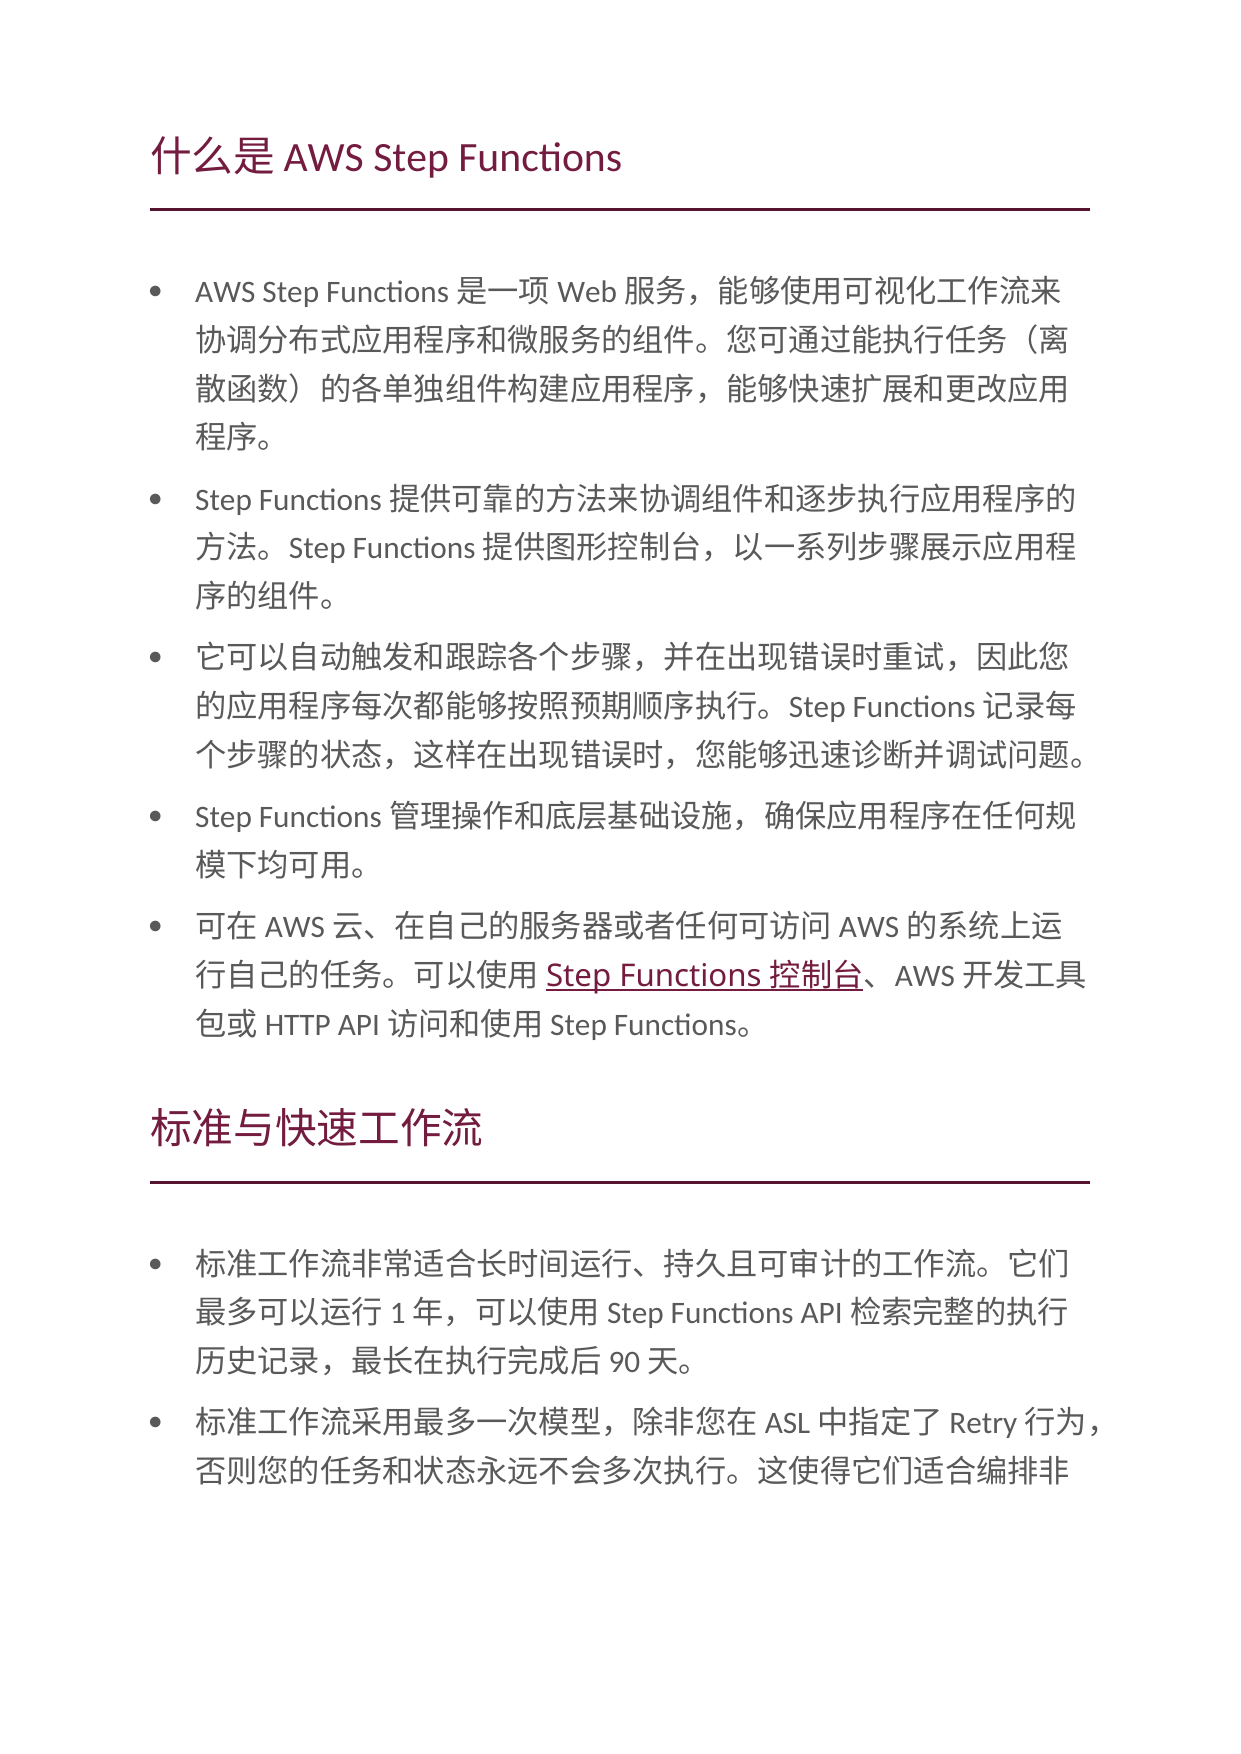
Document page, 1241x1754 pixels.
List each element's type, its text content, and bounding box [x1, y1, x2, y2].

list Step Functions 提供可靠的方法来协调组件和逐步执行应用程序的方法。Step Functions 提供图形控制台，以一系列步骤展示应用程序的组件。 [150, 474, 1090, 616]
list 可在 AWS 云、在自己的服务器或者任何可访问 AWS 的系统上运行自己的任务。可以使用 Step Functions 控制台、AWS 开发工具包或 HTTP API 访问和使用 Step Functions。 [150, 901, 1090, 1044]
list 标准工作流非常适合长时间运行、持久且可审计的工作流。它们最多可以运行 1 年，可以使用 Step Functions API 检索完整的执行历史记录，最长在执行完成后 90 天。 [150, 1239, 1090, 1381]
list 它可以自动触发和跟踪各个步骤，并在出现错误时重试，因此您的应用程序每次都能够按照预期顺序执行。Step Functions 记录每个步骤的状态，这样在出现错误时，您能够迅速诊断并调试问题。 [150, 632, 1090, 775]
subtitle 标准与快速工作流 [150, 1096, 1090, 1181]
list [150, 1397, 1090, 1491]
list Step Functions 管理操作和底层基础设施，确保应用程序在任何规模下均可用。 [150, 791, 1090, 885]
subtitle 什么是AWS Step Functions [150, 123, 1090, 208]
list AWS Step Functions 是一项 Web 服务，能够使用可视化工作流来协调分布式应用程序和微服务的组件。您可通过能执行任务（离散函数）的各单独组件构建应用程序，能够快速扩展和更改应用程序。 [150, 266, 1090, 458]
